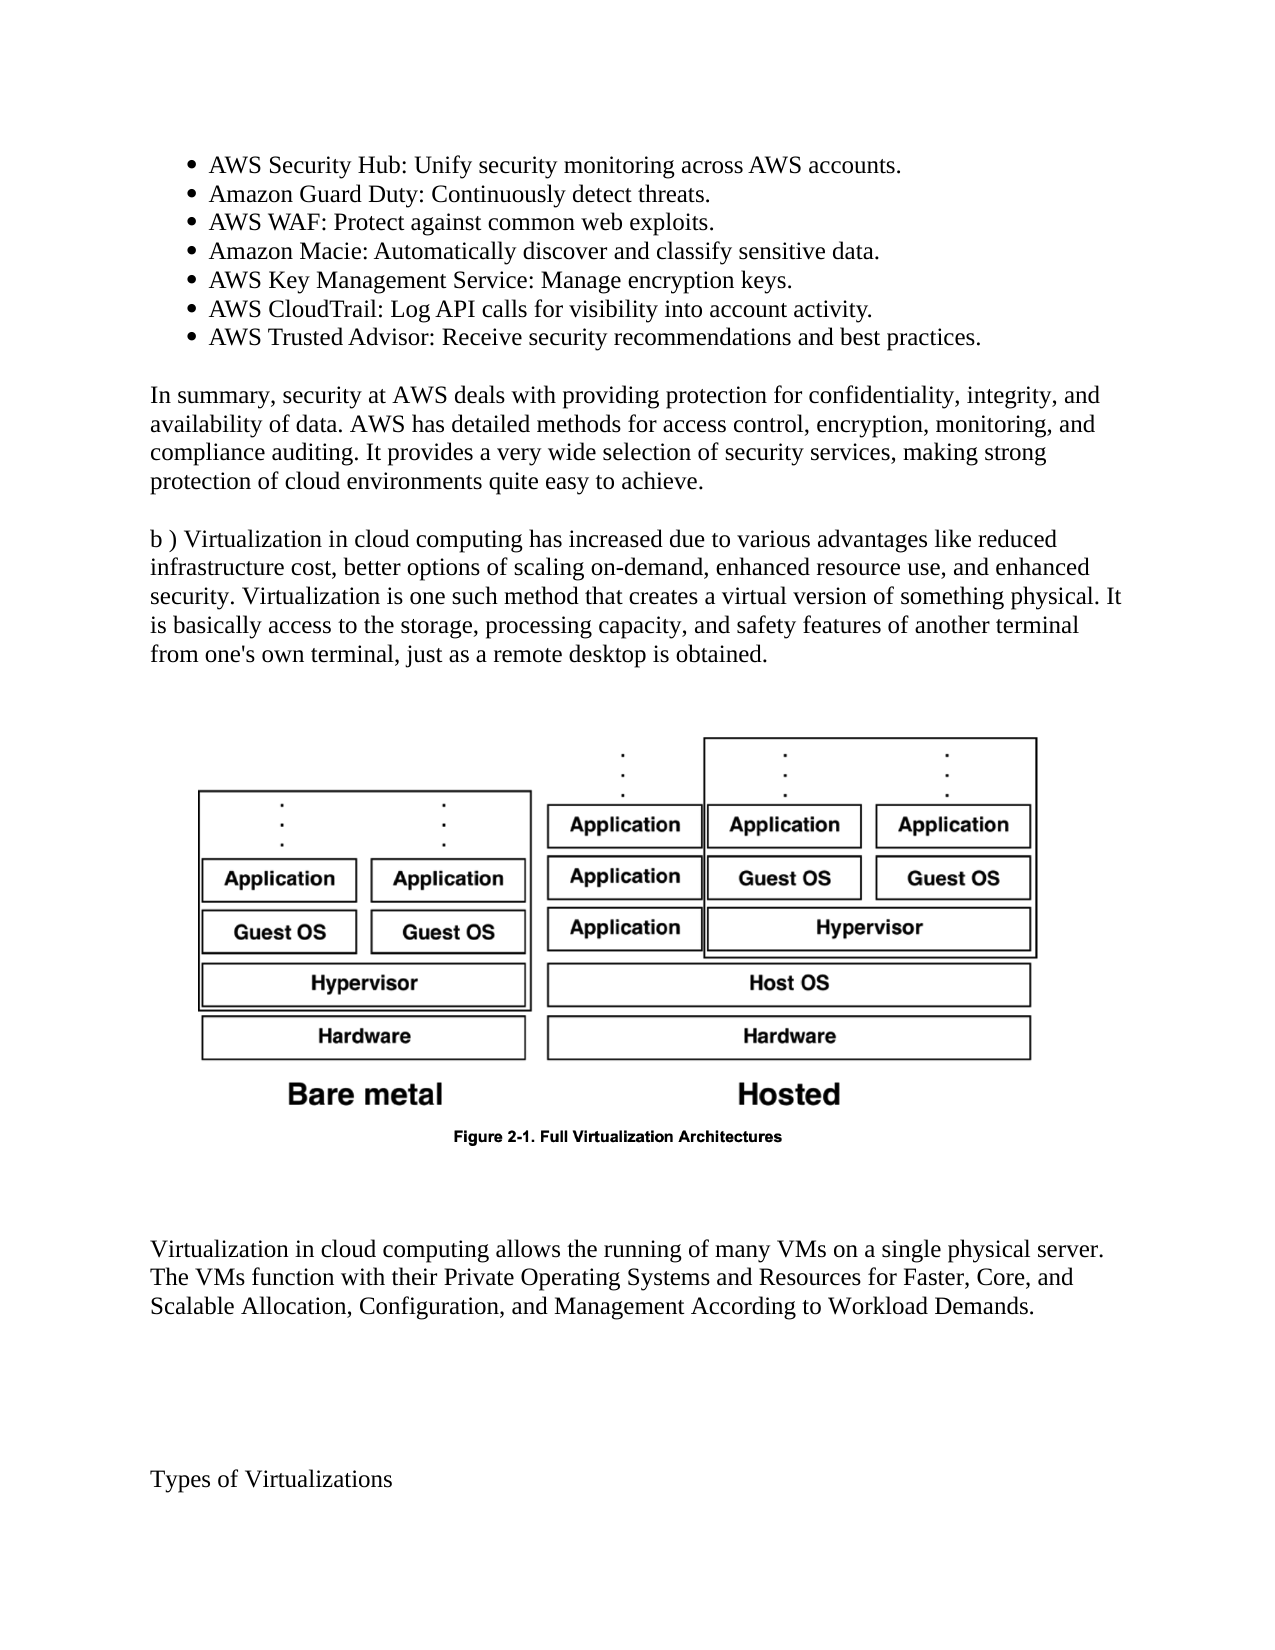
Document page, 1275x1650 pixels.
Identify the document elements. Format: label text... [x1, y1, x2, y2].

list AWS Trusted Advisor: Receive security recommendations and best practices. [187, 322, 1125, 351]
text Virtualization in cloud computing allows the running of many VMs on a single physical server. The VMs function with their Private Operating Systems and Resources for Faster, Core, and Scalable Allocation, Configuration, and Management According to Workload Demands. [150, 1234, 1125, 1320]
text Types of Virtualizations [150, 1464, 1125, 1492]
picture [150, 696, 1125, 1177]
text b ) Virtualization in cloud computing has increased due to various advantages like reduced infrastructure cost, better options of scaling on-demand, enhanced resource use, and enhanced security. Virtualization is one such method that creates a virtual version of something physical. It is basically access to the storage, processing capacity, and safety features of another terminal from one's own terminal, just as a remote desktop is obtained. [150, 524, 1125, 667]
list Amazon Macie: Automatically discover and classify sensitive data. [187, 236, 1125, 265]
list AWS Key Management Service: Manage encryption keys. [187, 265, 1125, 294]
list AWS Security Hub: Unify security monitoring across AWS accounts. [187, 150, 1125, 179]
list AWS CloudTrail: Log API calls for visibility into account activity. [187, 294, 1125, 322]
list AWS WAF: Protect against common web exploits. [187, 207, 1125, 236]
text In summary, security at AWS deals with providing protection for confidentiality, integrity, and availability of data. AWS has detailed methods for access control, encryption, monitoring, and compliance auditing. It provides a very wide selection of security services, making strong protection of cloud environments quite easy to achieve. [150, 380, 1125, 495]
list Amazon Guard Duty: Continuously detect threats. [187, 179, 1125, 207]
